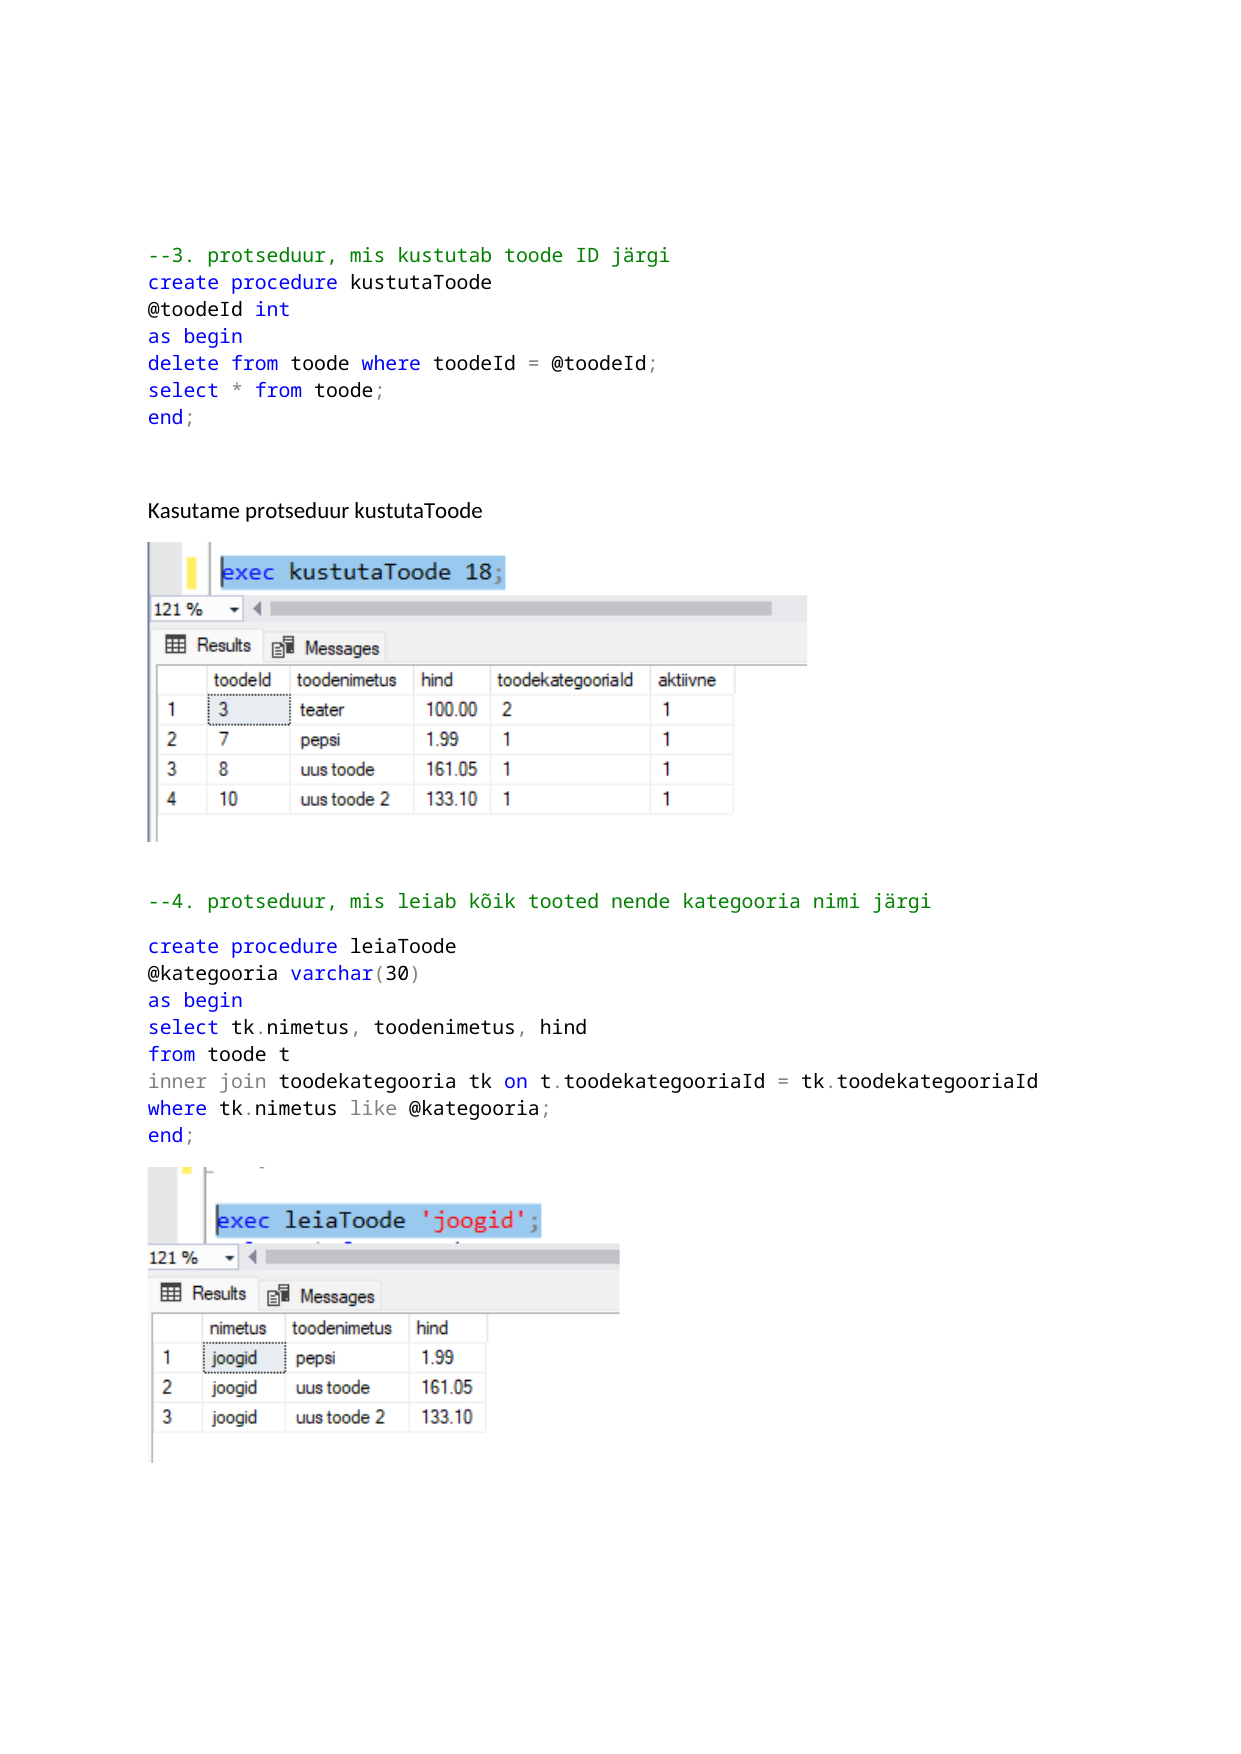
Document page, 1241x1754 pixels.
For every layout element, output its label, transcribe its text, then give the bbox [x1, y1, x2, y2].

text @kategooria varchar(30) [148, 960, 1093, 987]
picture [147, 542, 808, 842]
text --3. protseduur, mis kustutab toode ID järgi [148, 241, 1093, 268]
text end; [148, 403, 1093, 430]
text delete from toode where toodeId = @toodeId; [148, 349, 1093, 376]
text create procedure kustutaToode [148, 268, 1093, 295]
text as begin [148, 322, 1093, 349]
picture [147, 1167, 620, 1463]
text create procedure leiaToode [148, 933, 1093, 960]
text --4. protseduur, mis leiab kõik tooted nende kategooria nimi järgi [148, 887, 1093, 914]
text select tk.nimetus, toodenimetus, hind [148, 1014, 1093, 1041]
text select * from toode; [148, 376, 1093, 403]
text end; [148, 1122, 1093, 1148]
text inner join toodekategooria tk on t.toodekategooriaId = tk.toodekategooriaId [148, 1068, 1093, 1094]
text from toode t [148, 1041, 1093, 1068]
text Kasutame protseduur kustutaToode [148, 496, 1093, 524]
text as begin [148, 987, 1093, 1014]
text @toodeId int [148, 295, 1093, 322]
text where tk.nimetus like @kategooria; [148, 1094, 1093, 1122]
